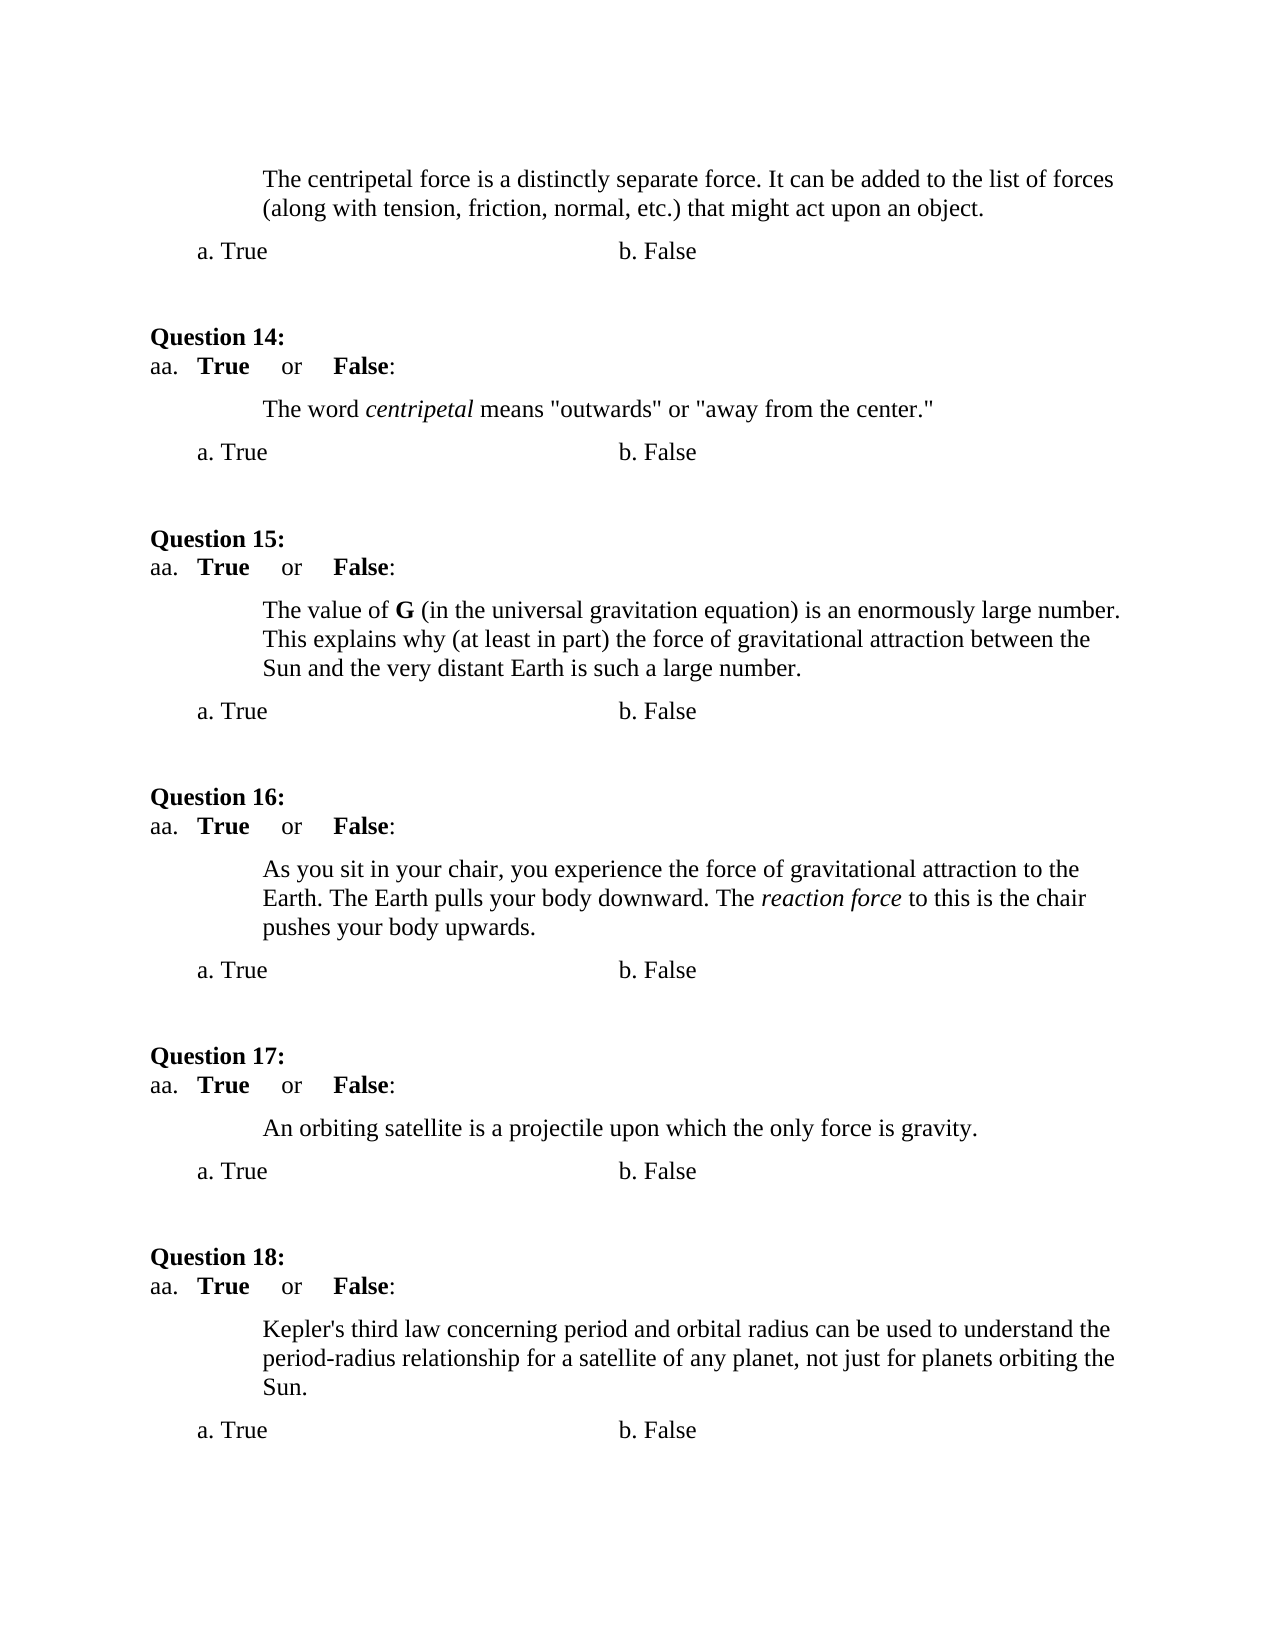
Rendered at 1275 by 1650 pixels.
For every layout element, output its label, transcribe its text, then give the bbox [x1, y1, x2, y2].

text a. True b. False [150, 696, 1125, 725]
text Question 15: [150, 524, 1125, 552]
text aa. True or False: [150, 552, 1125, 581]
text a. True b. False [150, 236, 1125, 265]
text aa. True or False: [150, 811, 1125, 840]
text a. True b. False [150, 437, 1125, 466]
text Question 16: [150, 782, 1125, 811]
text a. True b. False [150, 1156, 1125, 1185]
text The centripetal force is a distinctly separate force. It can be added to the list of forces (along with tension, friction, normal, etc.) that might act upon an object. [262, 164, 1125, 222]
text The value of G (in the universal gravitation equation) is an enormously large number. This explains why (at least in part) the force of gravitational attraction between the Sun and the very distant Earth is such a large number. [262, 596, 1125, 682]
text aa. True or False: [150, 1070, 1125, 1099]
text Question 14: [150, 322, 1125, 351]
text The word centripetal means "outwards" or "away from the center." [262, 394, 1125, 423]
text As you sit in your chair, you experience the force of gravitational attraction to the Earth. The Earth pulls your body downward. The reaction force to this is the chair pushes your body upwards. [262, 854, 1125, 941]
text Kepler's third law concerning period and orbital radius can be used to understand the period-radius relationship for a satellite of any planet, not just for planets orbiting the Sun. [262, 1314, 1125, 1401]
text aa. True or False: [150, 351, 1125, 380]
text Question 17: [150, 1041, 1125, 1070]
text An orbiting satellite is a projectile upon which the only force is gravity. [262, 1113, 1125, 1142]
text a. True b. False [150, 955, 1125, 984]
text a. True b. False [150, 1415, 1125, 1444]
text aa. True or False: [150, 1271, 1125, 1300]
text Question 18: [150, 1242, 1125, 1271]
